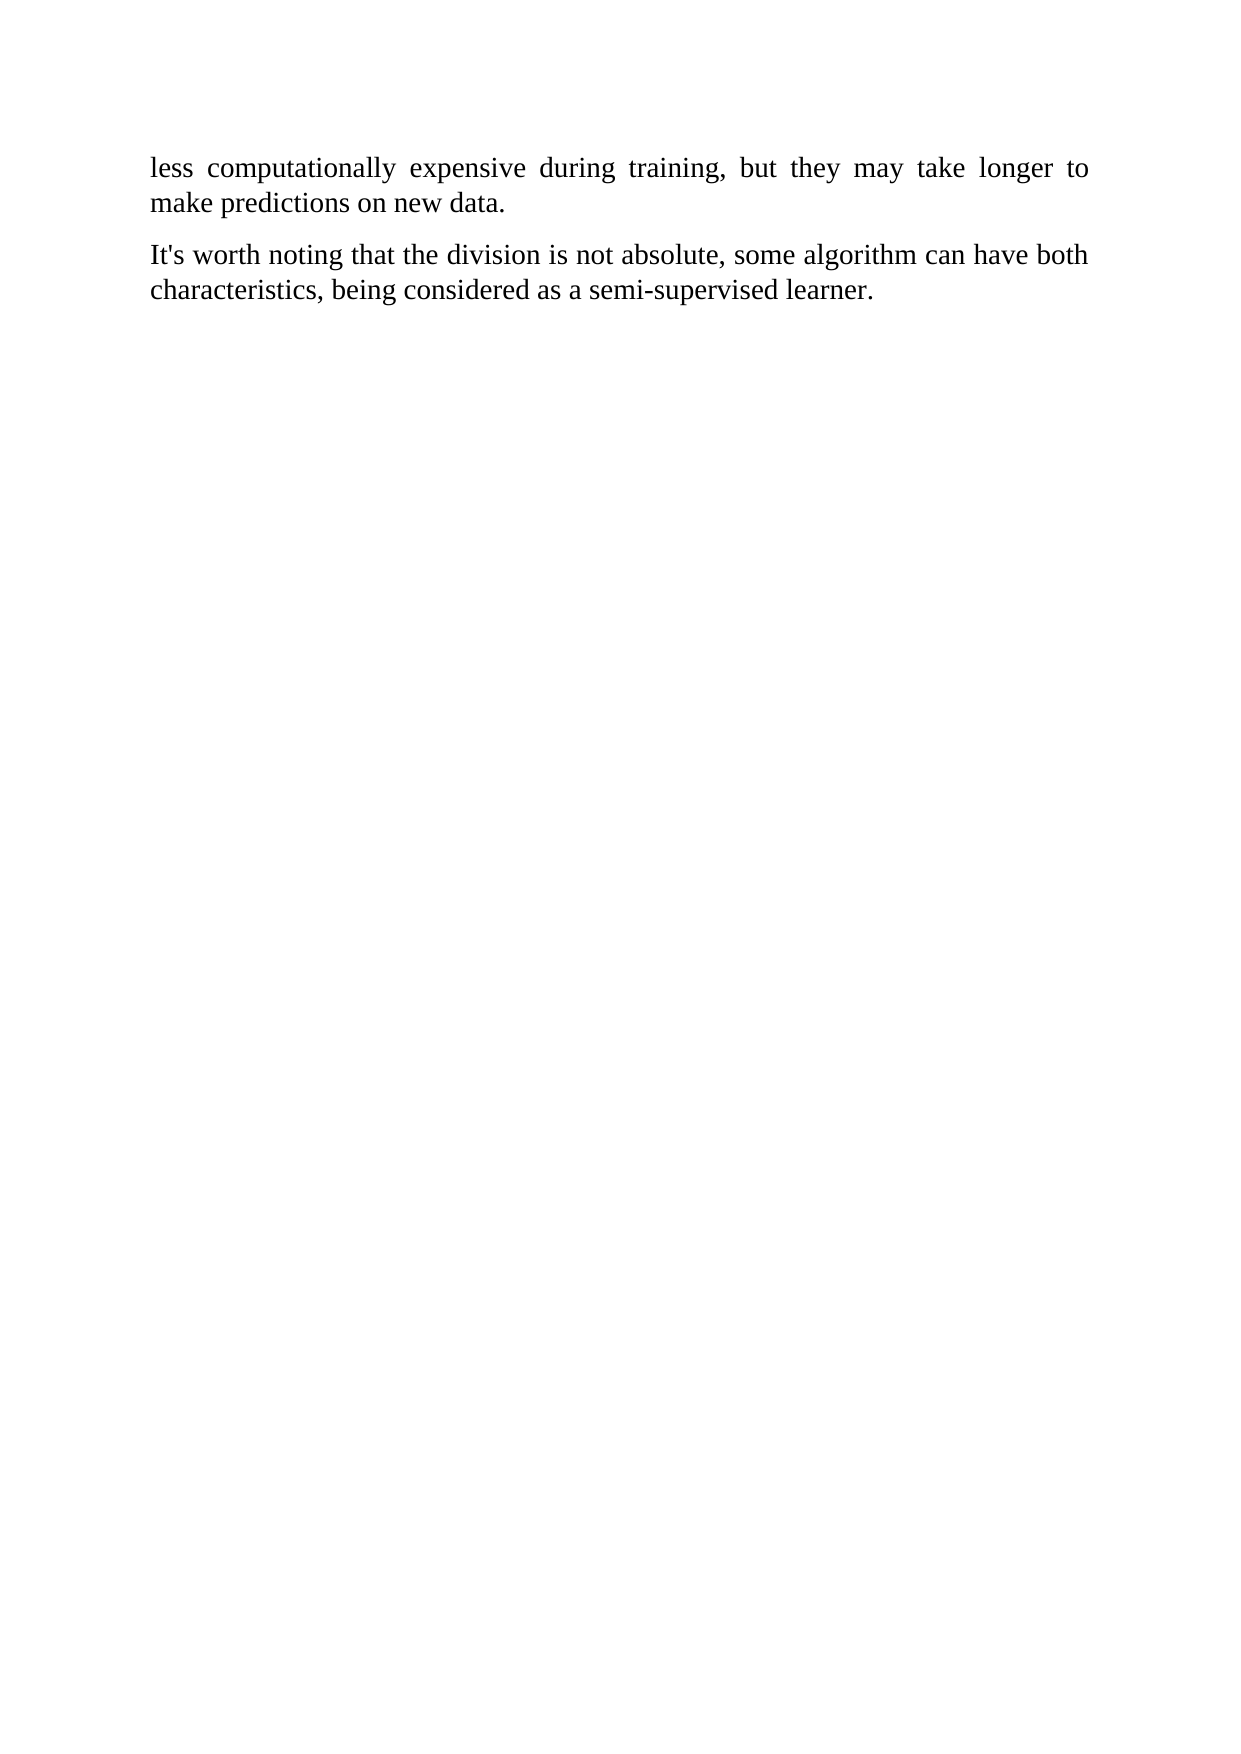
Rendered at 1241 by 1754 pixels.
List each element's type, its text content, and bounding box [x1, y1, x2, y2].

text It's worth noting that the division is not absolute, some algorithm can have both characteristics, being considered as a semi-supervised learner. [150, 237, 1090, 306]
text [150, 150, 1090, 219]
